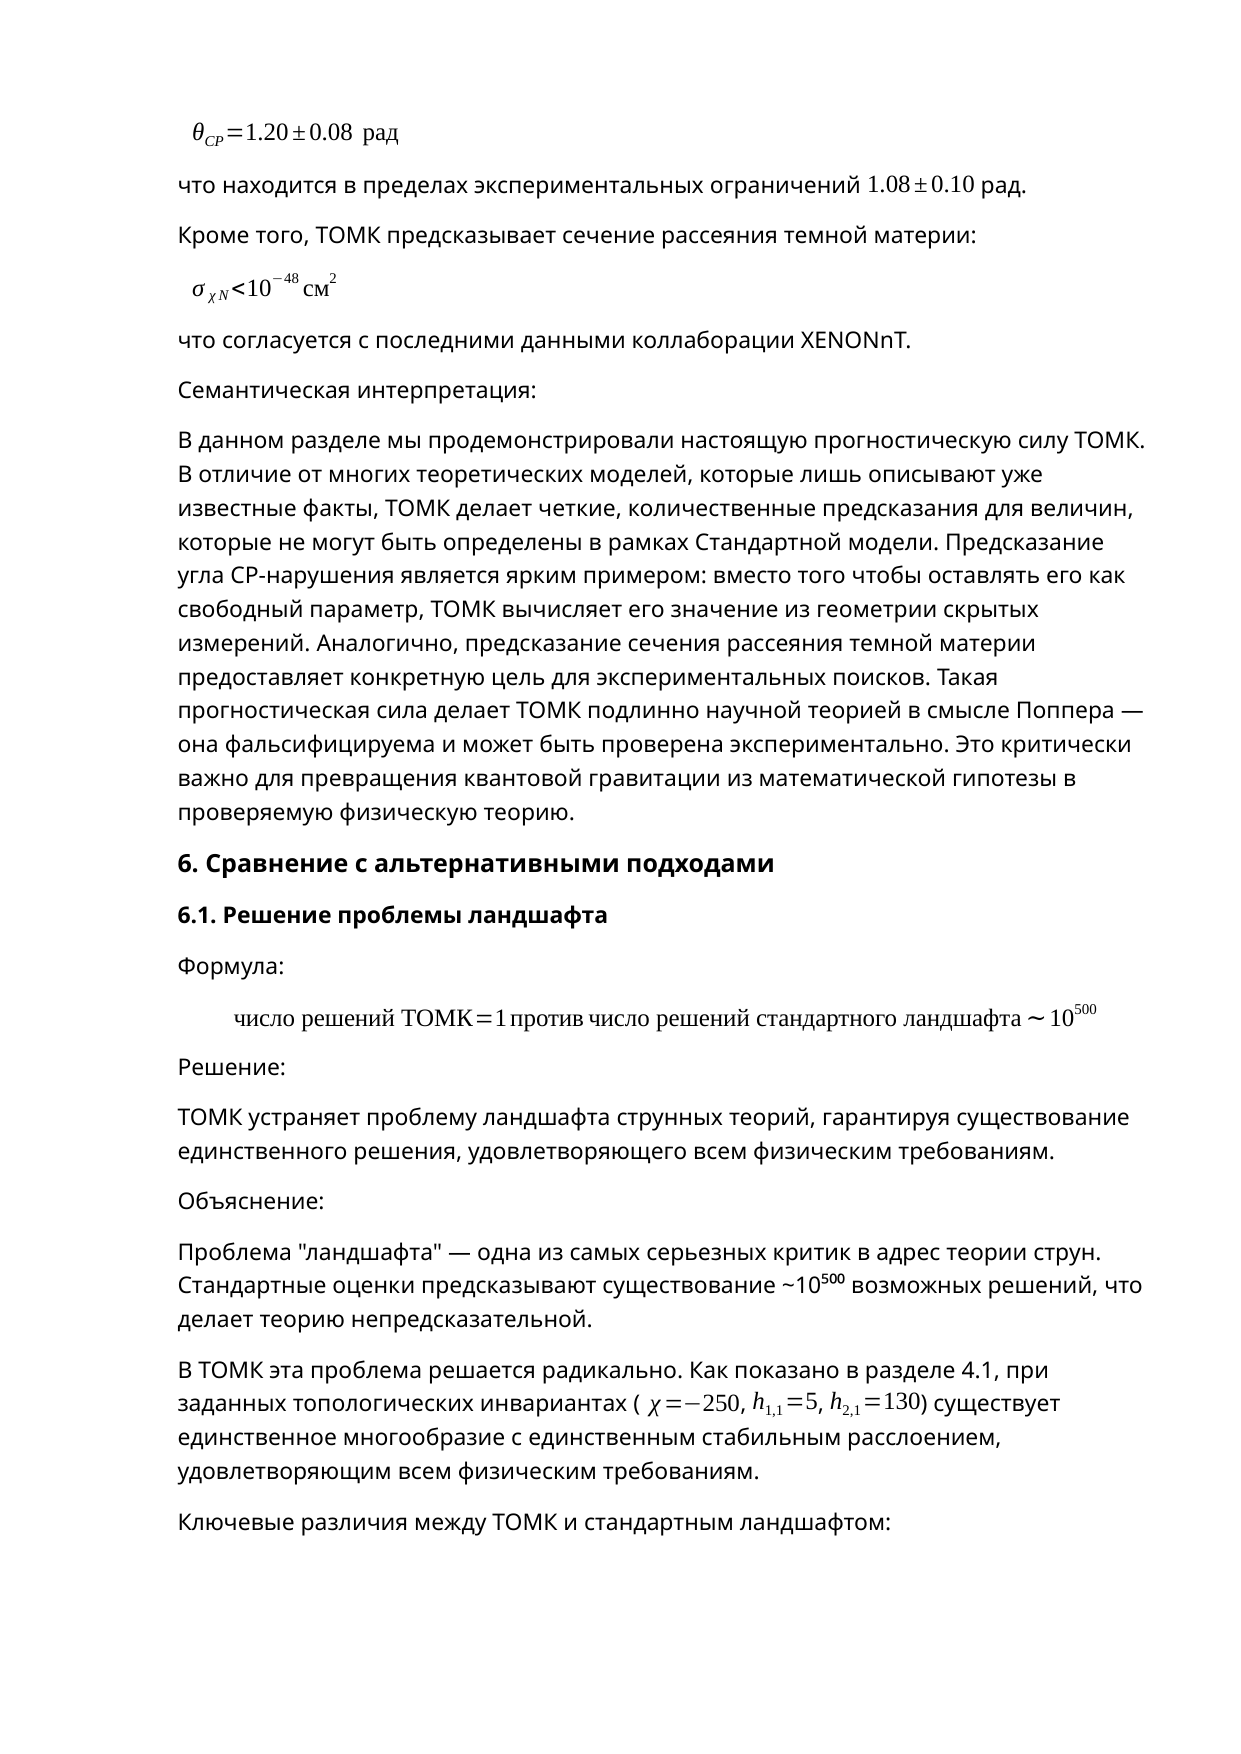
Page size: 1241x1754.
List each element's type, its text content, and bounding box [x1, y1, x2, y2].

text что согласуется с последними данными коллаборации XENONnT. [177, 323, 1152, 355]
text Проблема "ландшафта" — одна из самых серьезных критик в адрес теории струн. Стандартные оценки предсказывают существование ~10⁵⁰⁰ возможных решений, что делает теорию непредсказательной. [177, 1236, 1152, 1334]
text В ТОМК эта проблема решается радикально. Как показано в разделе 4.1, при заданных топологических инвариантах ( , , ) существует единственное многообразие с единственным стабильным расслоением, удовлетворяющим всем физическим требованиям. [177, 1354, 1152, 1486]
text В данном разделе мы продемонстрировали настоящую прогностическую силу ТОМК. В отличие от многих теоретических моделей, которые лишь описывают уже известные факты, ТОМК делает четкие, количественные предсказания для величин, которые не могут быть определены в рамках Стандартной модели. Предсказание угла CP-нарушения является ярким примером: вместо того чтобы оставлять его как свободный параметр, ТОМК вычисляет его значение из геометрии скрытых измерений. Аналогично, предсказание сечения рассеяния темной материи предоставляет конкретную цель для экспериментальных поисков. Такая прогностическая сила делает ТОМК подлинно научной теорией в смысле Поппера — она фальсифицируема и может быть проверена экспериментально. Это критически важно для превращения квантовой гравитации из математической гипотезы в проверяемую физическую теорию. [177, 424, 1152, 827]
text 6. Сравнение с альтернативными подходами [177, 846, 1152, 880]
text Семантическая интерпретация: [177, 374, 1152, 405]
text ТОМК устраняет проблему ландшафта струнных теорий, гарантируя существование единственного решения, удовлетворяющего всем физическим требованиям. [177, 1101, 1152, 1166]
text Формула: [177, 950, 1152, 981]
text Решение: [177, 1051, 1152, 1082]
text что находится в пределах экспериментальных ограничений рад. [177, 169, 1152, 200]
text 6.1. Решение проблемы ландшафта [177, 899, 1152, 931]
text Ключевые различия между ТОМК и стандартным ландшафтом: [177, 1505, 1152, 1537]
text Кроме того, ТОМК предсказывает сечение рассеяния темной материи: [177, 219, 1152, 250]
text Объяснение: [177, 1185, 1152, 1217]
